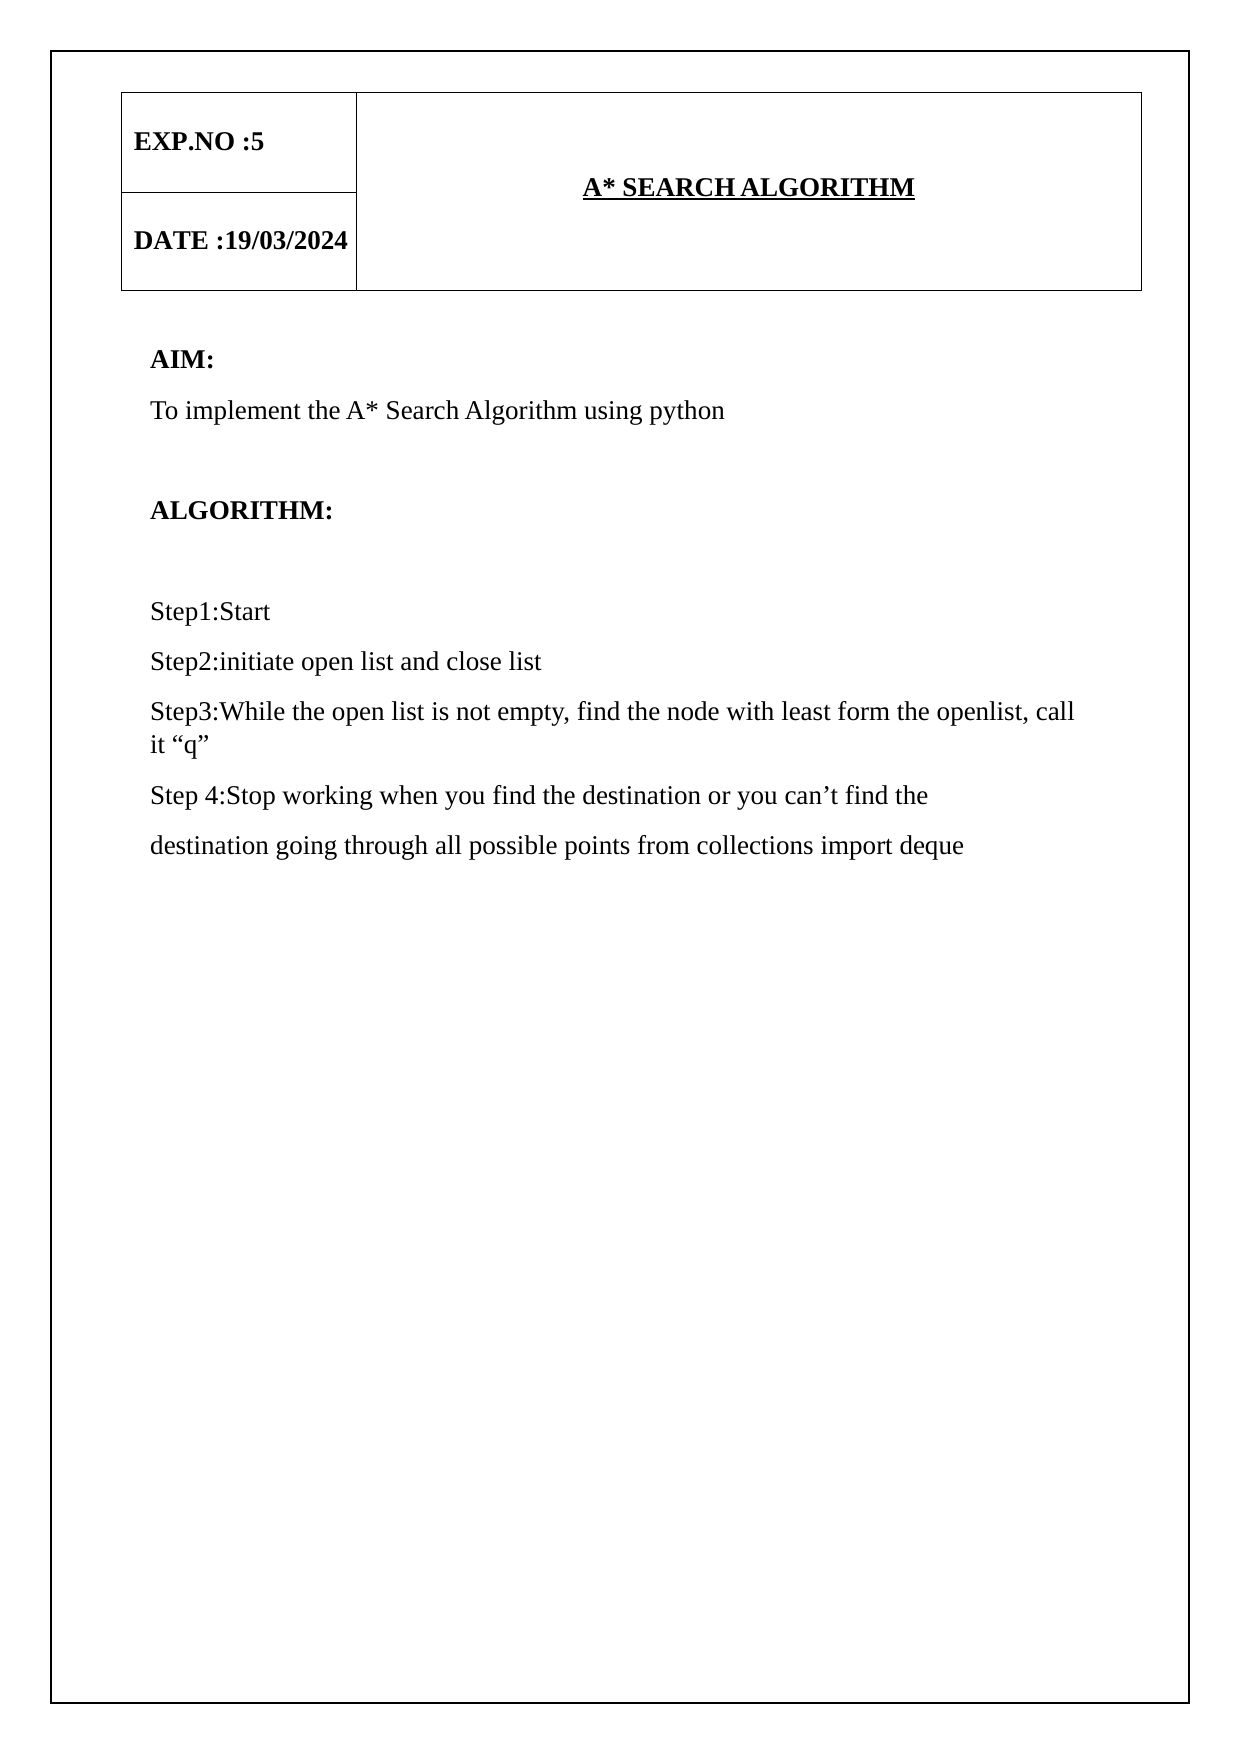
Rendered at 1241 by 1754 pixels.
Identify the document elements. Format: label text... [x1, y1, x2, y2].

table_cell DATE :19/03/2024 [122, 193, 356, 290]
text destination going through all possible points from collections import deque [150, 829, 1090, 860]
text Step2:initiate open list and close list [150, 645, 1090, 676]
text Step1:Start [150, 595, 1090, 626]
text To implement the A* Search Algorithm using python [150, 394, 1090, 425]
text Step 4:Stop working when you find the destination or you can’t find the [150, 779, 1090, 810]
text AIM: [150, 344, 1090, 375]
table_header A* SEARCH ALGORITHM [357, 93, 1141, 290]
text ALGORITHM: [150, 494, 1090, 525]
text Step3:While the open list is not empty, find the node with least form the openlist, call it “q” [150, 695, 1090, 760]
table_header EXP.NO :5 [122, 93, 356, 192]
